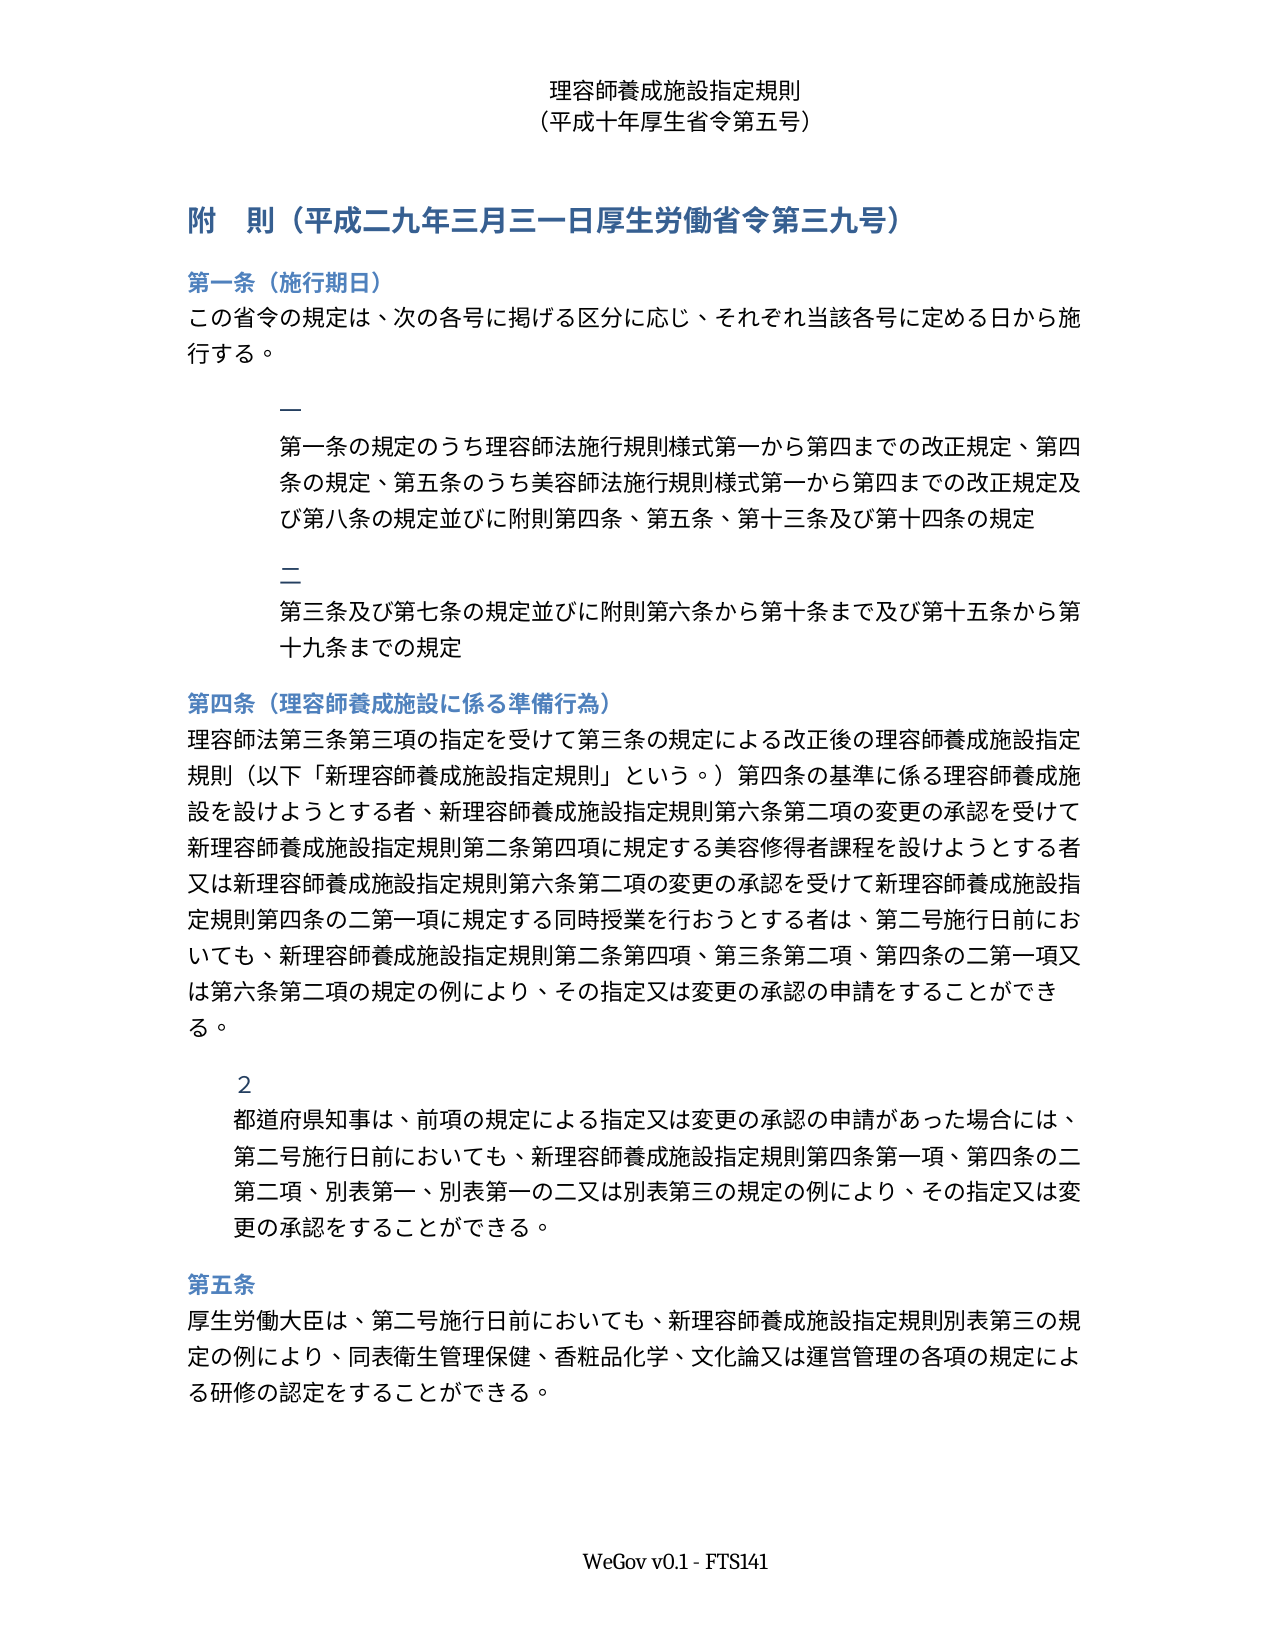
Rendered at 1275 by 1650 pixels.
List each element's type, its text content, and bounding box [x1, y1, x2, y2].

text 理容師法第三条第三項の指定を受けて第三条の規定による改正後の理容師養成施設指定規則（以下「新理容師養成施設指定規則」という。）第四条の基準に係る理容師養成施設を設けようとする者、新理容師養成施設指定規則第六条第二項の変更の承認を受けて新理容師養成施設指定規則第二条第四項に規定する美容修得者課程を設けようとする者又は新理容師養成施設指定規則第六条第二項の変更の承認を受けて新理容師養成施設指定規則第四条の二第一項に規定する同時授業を行おうとする者は、第二号施行日前においても、新理容師養成施設指定規則第二条第四項、第三条第二項、第四条の二第一項又は第六条第二項の規定の例により、その指定又は変更の承認の申請をすることができる。 [187, 724, 1087, 1043]
text 第三条及び第七条の規定並びに附則第六条から第十条まで及び第十五条から第十九条までの規定 [279, 596, 1087, 663]
text 第一条の規定のうち理容師法施行規則様式第一から第四までの改正規定、第四条の規定、第五条のうち美容師法施行規則様式第一から第四までの改正規定及び第八条の規定並びに附則第四条、第五条、第十三条及び第十四条の規定 [279, 431, 1087, 534]
subtitle 附 則（平成二九年三月三一日厚生労働省令第三九号） [187, 200, 1087, 240]
text 厚生労働大臣は、第二号施行日前においても、新理容師養成施設指定規則別表第三の規定の例により、同表衛生管理保健、香粧品化学、文化論又は運営管理の各項の規定による研修の認定をすることができる。 [187, 1305, 1087, 1408]
text この省令の規定は、次の各号に掲げる区分に応じ、それぞれ当該各号に定める日から施行する。 [187, 302, 1087, 369]
subtitle 第四条（理容師養成施設に係る準備行為） [187, 688, 1087, 719]
subtitle 第五条 [187, 1269, 1087, 1300]
subtitle 第一条（施行期日） [187, 266, 1087, 298]
subtitle 二 [279, 560, 1087, 591]
subtitle 一 [279, 395, 1087, 426]
subtitle ２ [233, 1068, 1087, 1100]
text 都道府県知事は、前項の規定による指定又は変更の承認の申請があった場合には、第二号施行日前においても、新理容師養成施設指定規則第四条第一項、第四条の二第二項、別表第一、別表第一の二又は別表第三の規定の例により、その指定又は変更の承認をすることができる。 [233, 1104, 1087, 1243]
